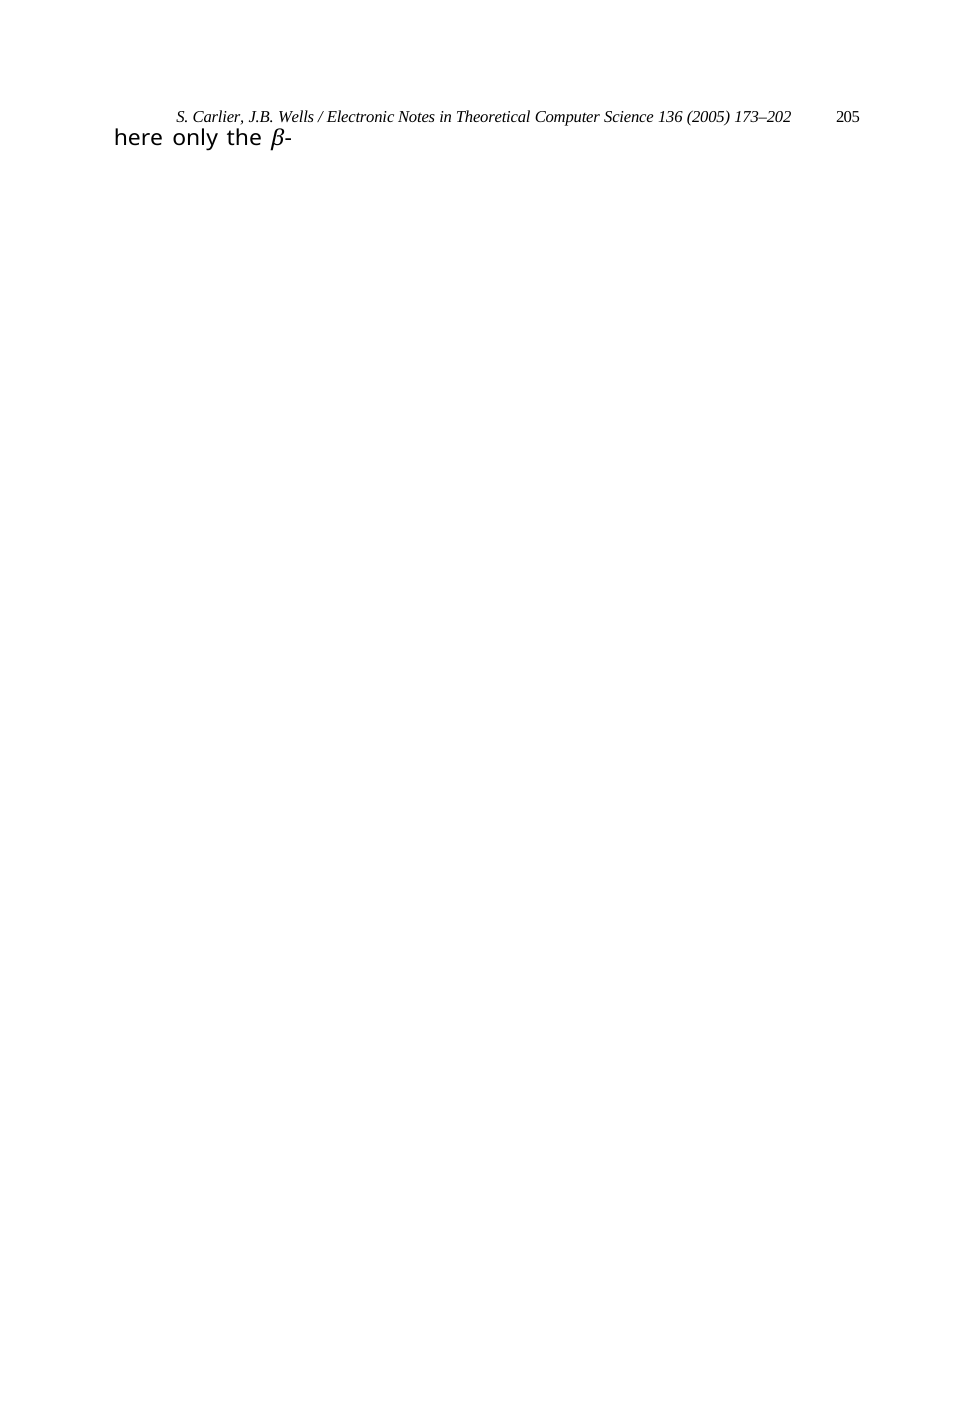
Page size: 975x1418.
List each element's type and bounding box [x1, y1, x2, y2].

text [113, 125, 862, 151]
